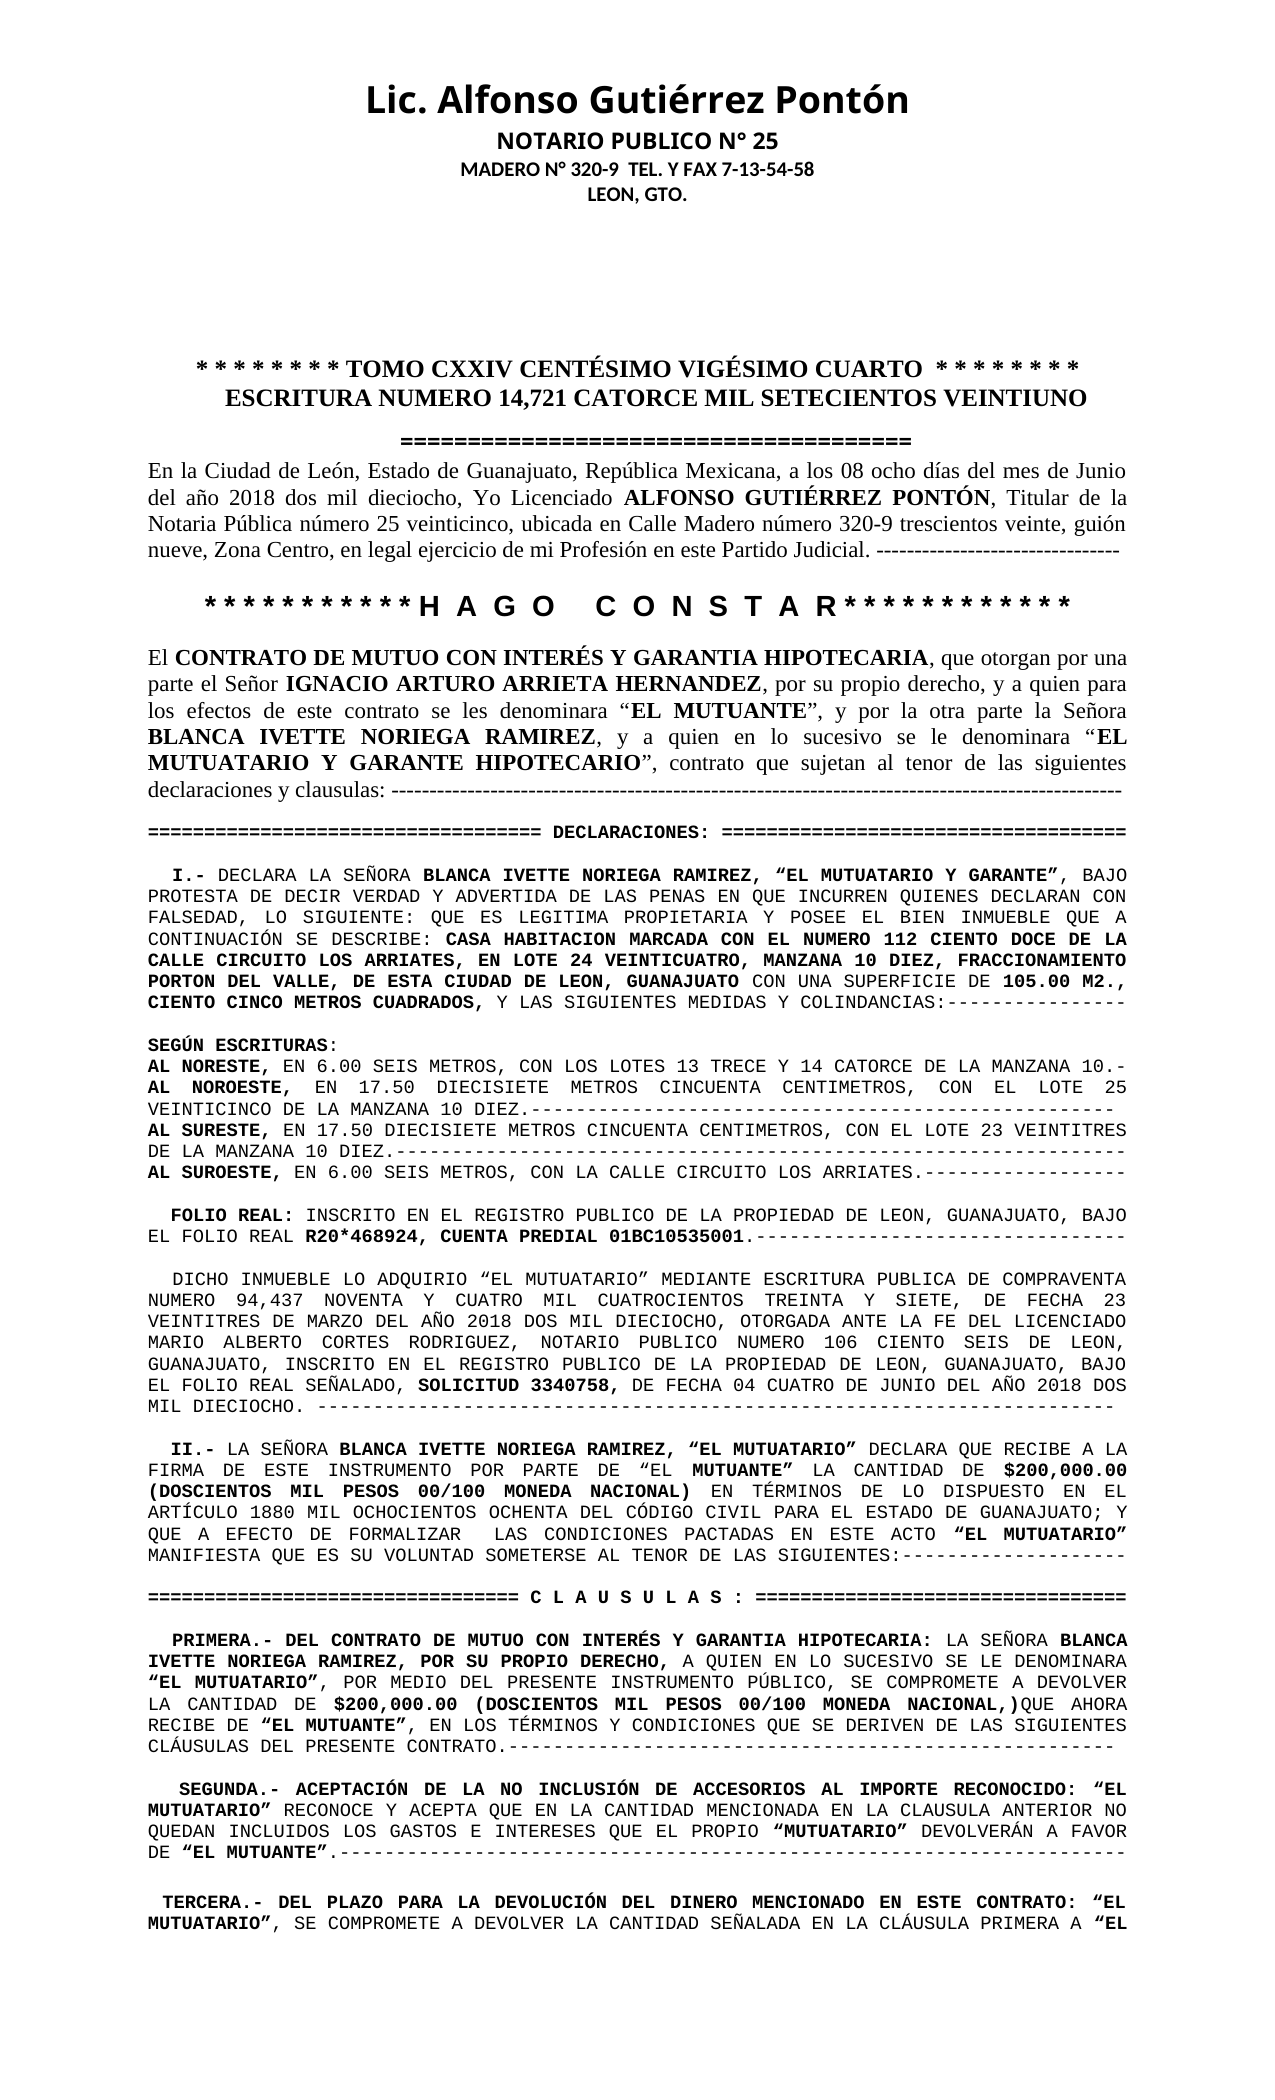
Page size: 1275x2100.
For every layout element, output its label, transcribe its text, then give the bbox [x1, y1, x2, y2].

text FOLIO REAL: INSCRITO EN EL REGISTRO PUBLICO DE LA PROPIEDAD DE LEON, GUANAJUATO, BAJO EL FOLIO REAL R20*468924, CUENTA PREDIAL 01BC10535001.--------------------------------- [148, 1206, 1127, 1248]
text II.- LA SEÑORA BLANCA IVETTE NORIEGA RAMIREZ, “EL MUTUATARIO” DECLARA QUE RECIBE A LA FIRMA DE ESTE INSTRUMENTO POR PARTE DE “EL MUTUANTE” LA CANTIDAD DE $200,000.00 (DOSCIENTOS MIL PESOS 00/100 MONEDA NACIONAL) EN TÉRMINOS DE LO DISPUESTO EN EL ARTÍCULO 1880 MIL OCHOCIENTOS OCHENTA DEL CÓDIGO CIVIL PARA EL ESTADO DE GUANAJUATO; Y QUE A EFECTO DE FORMALIZAR LAS CONDICIONES PACTADAS EN ESTE ACTO “EL MUTUATARIO” MANIFIESTA QUE ES SU VOLUNTAD SOMETERSE AL TENOR DE LAS SIGUIENTES:-------------------- [148, 1439, 1127, 1567]
text AL SURESTE, EN 17.50 DIECISIETE METROS CINCUENTA CENTIMETROS, CON EL LOTE 23 VEINTITRES DE LA MANZANA 10 DIEZ.----------------------------------------------------------------- [148, 1121, 1127, 1163]
text AL NORESTE, EN 6.00 SEIS METROS, CON LOS LOTES 13 TRECE Y 14 CATORCE DE LA MANZANA 10.- [148, 1057, 1127, 1078]
text En la Ciudad de León, Estado de Guanajuato, República Mexicana, a los 08 ocho días del mes de Junio del año 2018 dos mil dieciocho, Yo Licenciado ALFONSO GUTIÉRREZ PONTÓN, Titular de la Notaria Pública número 25 veinticinco, ubicada en Calle Madero número 320-9 trescientos veinte, guión nueve, Zona Centro, en legal ejercicio de mi Profesión en este Partido Judicial. -------------------------------- [148, 457, 1127, 563]
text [148, 1893, 1127, 1935]
text DICHO INMUEBLE LO ADQUIRIO “EL MUTUATARIO” MEDIANTE ESCRITURA PUBLICA DE COMPRAVENTA NUMERO 94,437 NOVENTA Y CUATRO MIL CUATROCIENTOS TREINTA Y SIETE, DE FECHA 23 VEINTITRES DE MARZO DEL AÑO 2018 DOS MIL DIECIOCHO, OTORGADA ANTE LA FE DEL LICENCIADO MARIO ALBERTO CORTES RODRIGUEZ, NOTARIO PUBLICO NUMERO 106 CIENTO SEIS DE LEON, GUANAJUATO, INSCRITO EN EL REGISTRO PUBLICO DE LA PROPIEDAD DE LEON, GUANAJUATO, BAJO EL FOLIO REAL SEÑALADO, SOLICITUD 3340758, DE FECHA 04 CUATRO DE JUNIO DEL AÑO 2018 DOS MIL DIECIOCHO. ----------------------------------------------------------------------- [148, 1269, 1127, 1418]
text * * * * * * * * TOMO CXXIV CENTÉSIMO VIGÉSIMO CUARTO * * * * * * * * [148, 354, 1127, 383]
text El CONTRATO DE MUTUO CON INTERÉS Y GARANTIA HIPOTECARIA, que otorgan por una parte el Señor IGNACIO ARTURO ARRIETA HERNANDEZ, por su propio derecho, y a quien para los efectos de este contrato se les denominara “EL MUTUANTE”, y por la otra parte la Señora BLANCA IVETTE NORIEGA RAMIREZ, y a quien en lo sucesivo se le denominara “EL MUTUATARIO Y GARANTE HIPOTECARIO”, contrato que sujetan al tenor de las siguientes declaraciones y clausulas: ------------------------------------------------------------------------------------------------ [148, 644, 1127, 802]
text SEGUNDA.- ACEPTACIÓN DE LA NO INCLUSIÓN DE ACCESORIOS AL IMPORTE RECONOCIDO: “EL MUTUATARIO” RECONOCE Y ACEPTA QUE EN LA CANTIDAD MENCIONADA EN LA CLAUSULA ANTERIOR NO QUEDAN INCLUIDOS LOS GASTOS E INTERESES QUE EL PROPIO “MUTUATARIO” DEVOLVERÁN A FAVOR DE “EL MUTUANTE”.---------------------------------------------------------------------- [148, 1779, 1127, 1864]
text ================================= C L A U S U L A S : ================================= [148, 1588, 1127, 1609]
text ESCRITURA NUMERO 14,721 CATORCE MIL SETECIENTOS VEINTIUNO [185, 383, 1127, 412]
text PRIMERA.- DEL CONTRATO DE MUTUO CON INTERÉS Y GARANTIA HIPOTECARIA: LA SEÑORA BLANCA IVETTE NORIEGA RAMIREZ, POR SU PROPIO DERECHO, A QUIEN EN LO SUCESIVO SE LE DENOMINARA “EL MUTUATARIO”, POR MEDIO DEL PRESENTE INSTRUMENTO PÚBLICO, SE COMPROMETE A DEVOLVER LA CANTIDAD DE $200,000.00 (DOSCIENTOS MIL PESOS 00/100 MONEDA NACIONAL,)QUE AHORA RECIBE DE “EL MUTUANTE”, EN LOS TÉRMINOS Y CONDICIONES QUE SE DERIVEN DE LAS SIGUIENTES CLÁUSULAS DEL PRESENTE CONTRATO.------------------------------------------------------ [148, 1631, 1127, 1758]
text * * * * * * * * * * * H A G O C O N S T A R * * * * * * * * * * * * [148, 589, 1127, 623]
text I.- DECLARA LA SEÑORA BLANCA IVETTE NORIEGA RAMIREZ, “EL MUTUATARIO Y GARANTE”, BAJO PROTESTA DE DECIR VERDAD Y ADVERTIDA DE LAS PENAS EN QUE INCURREN QUIENES DECLARAN CON FALSEDAD, LO SIGUIENTE: QUE ES LEGITIMA PROPIETARIA Y POSEE EL BIEN INMUEBLE QUE A CONTINUACIÓN SE DESCRIBE: CASA HABITACION MARCADA CON EL NUMERO 112 CIENTO DOCE DE LA CALLE CIRCUITO LOS ARRIATES, EN LOTE 24 VEINTICUATRO, MANZANA 10 DIEZ, FRACCIONAMIENTO PORTON DEL VALLE, DE ESTA CIUDAD DE LEON, GUANAJUATO CON UNA SUPERFICIE DE 105.00 M2., CIENTO CINCO METROS CUADRADOS, Y LAS SIGUIENTES MEDIDAS Y COLINDANCIAS:---------------- [148, 866, 1127, 1014]
text AL SUROESTE, EN 6.00 SEIS METROS, CON LA CALLE CIRCUITO LOS ARRIATES.------------------ [148, 1163, 1127, 1184]
text ====================================== [185, 424, 1127, 457]
text SEGÚN ESCRITURAS: [148, 1036, 1127, 1057]
text AL NOROESTE, EN 17.50 DIECISIETE METROS CINCUENTA CENTIMETROS, CON EL LOTE 25 VEINTICINCO DE LA MANZANA 10 DIEZ.---------------------------------------------------- [148, 1078, 1127, 1121]
text =================================== DECLARACIONES: ==================================== [148, 823, 1127, 844]
